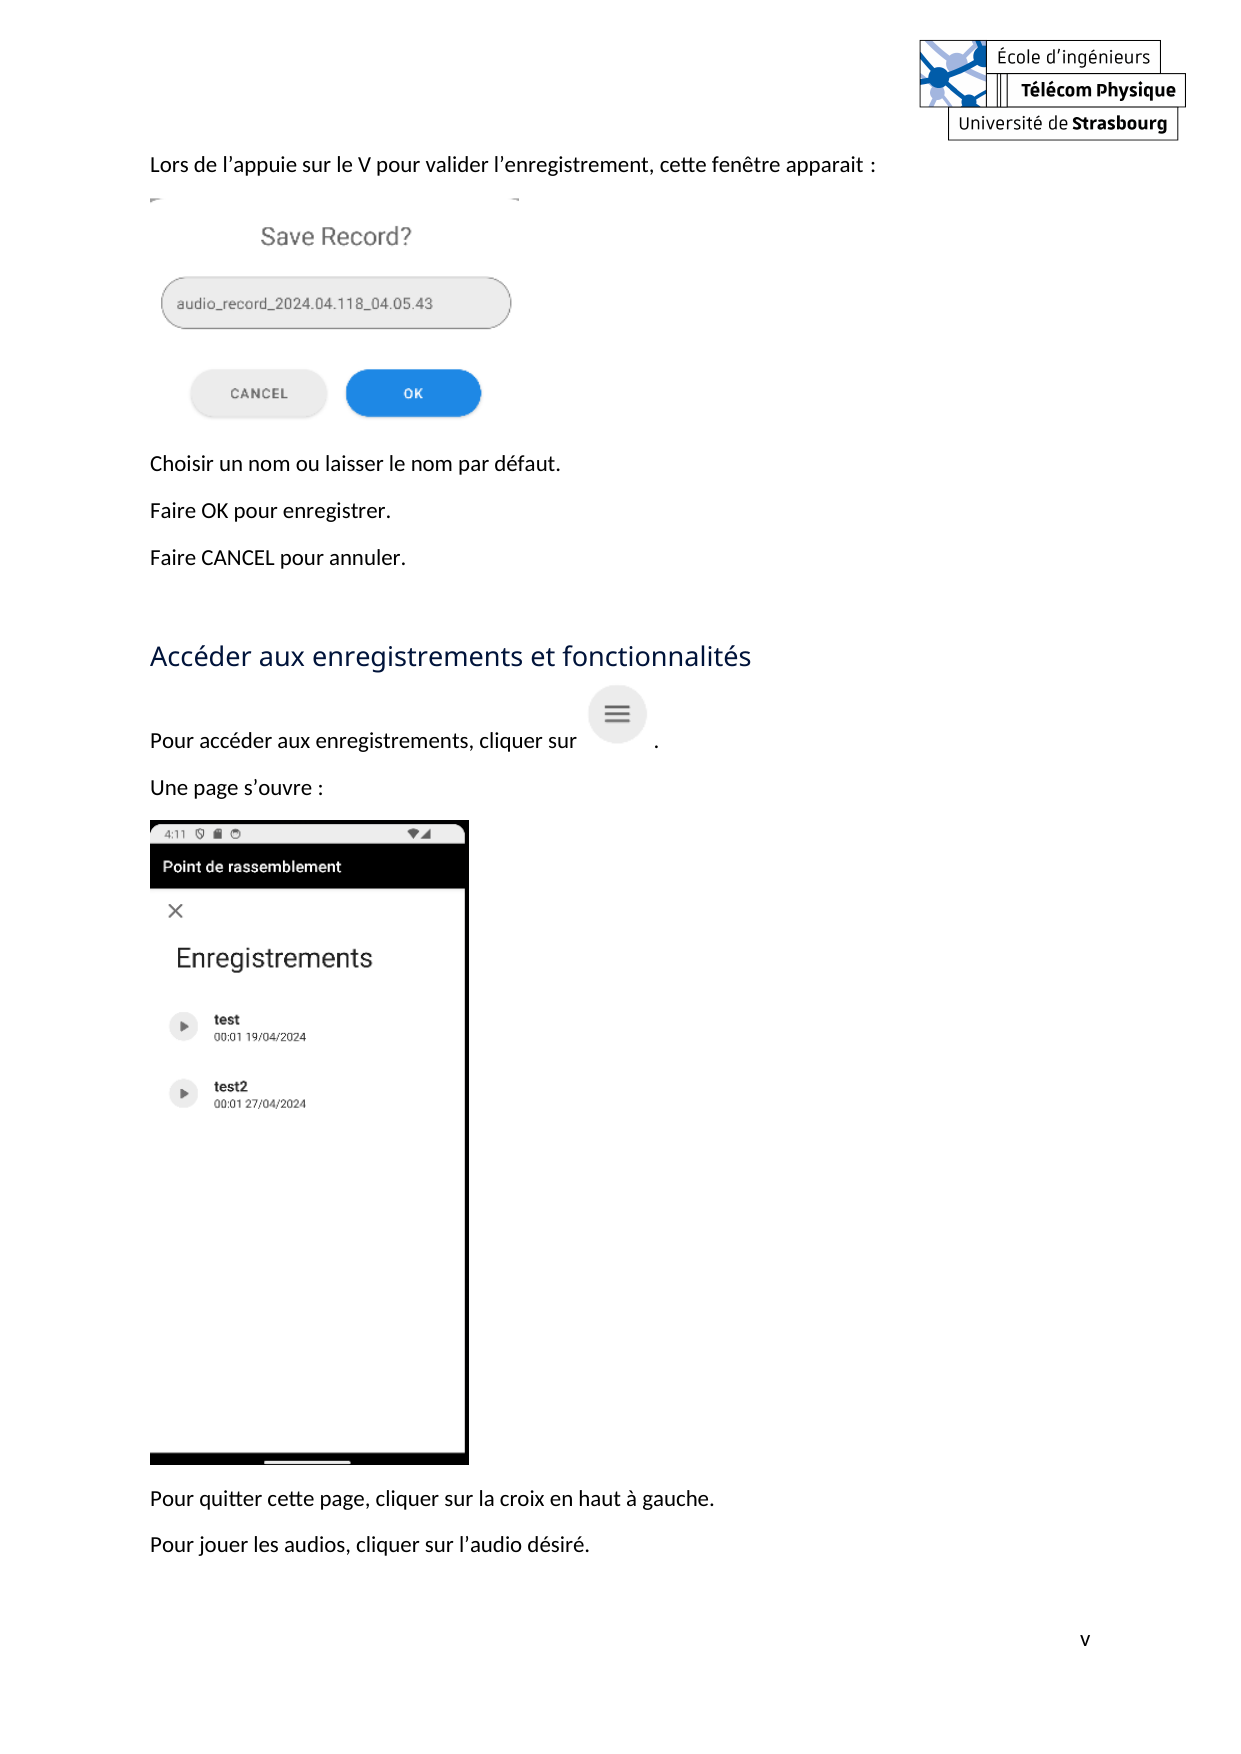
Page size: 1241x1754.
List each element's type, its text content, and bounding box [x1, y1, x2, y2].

text Lors de l’appuie sur le V pour valider l’enregistrement, cette fenêtre apparait : [150, 150, 1090, 178]
text Faire OK pour enregistrer. [150, 496, 1090, 524]
picture [913, 34, 1192, 147]
picture [150, 820, 469, 1465]
text Pour quitter cette page, cliquer sur la croix en haut à gauche. [150, 1484, 1090, 1512]
subtitle Accéder aux enregistrements et fonctionnalités [150, 637, 1090, 674]
text Une page s’ouvre : [150, 773, 1090, 801]
text Choisir un nom ou laisser le nom par défaut. [150, 449, 1090, 477]
picture [582, 676, 654, 749]
picture [150, 196, 519, 431]
text Faire CANCEL pour annuler. [150, 543, 1090, 571]
text Pour accéder aux enregistrements, cliquer sur . [150, 677, 1090, 754]
text Pour jouer les audios, cliquer sur l’audio désiré. [150, 1531, 1090, 1559]
